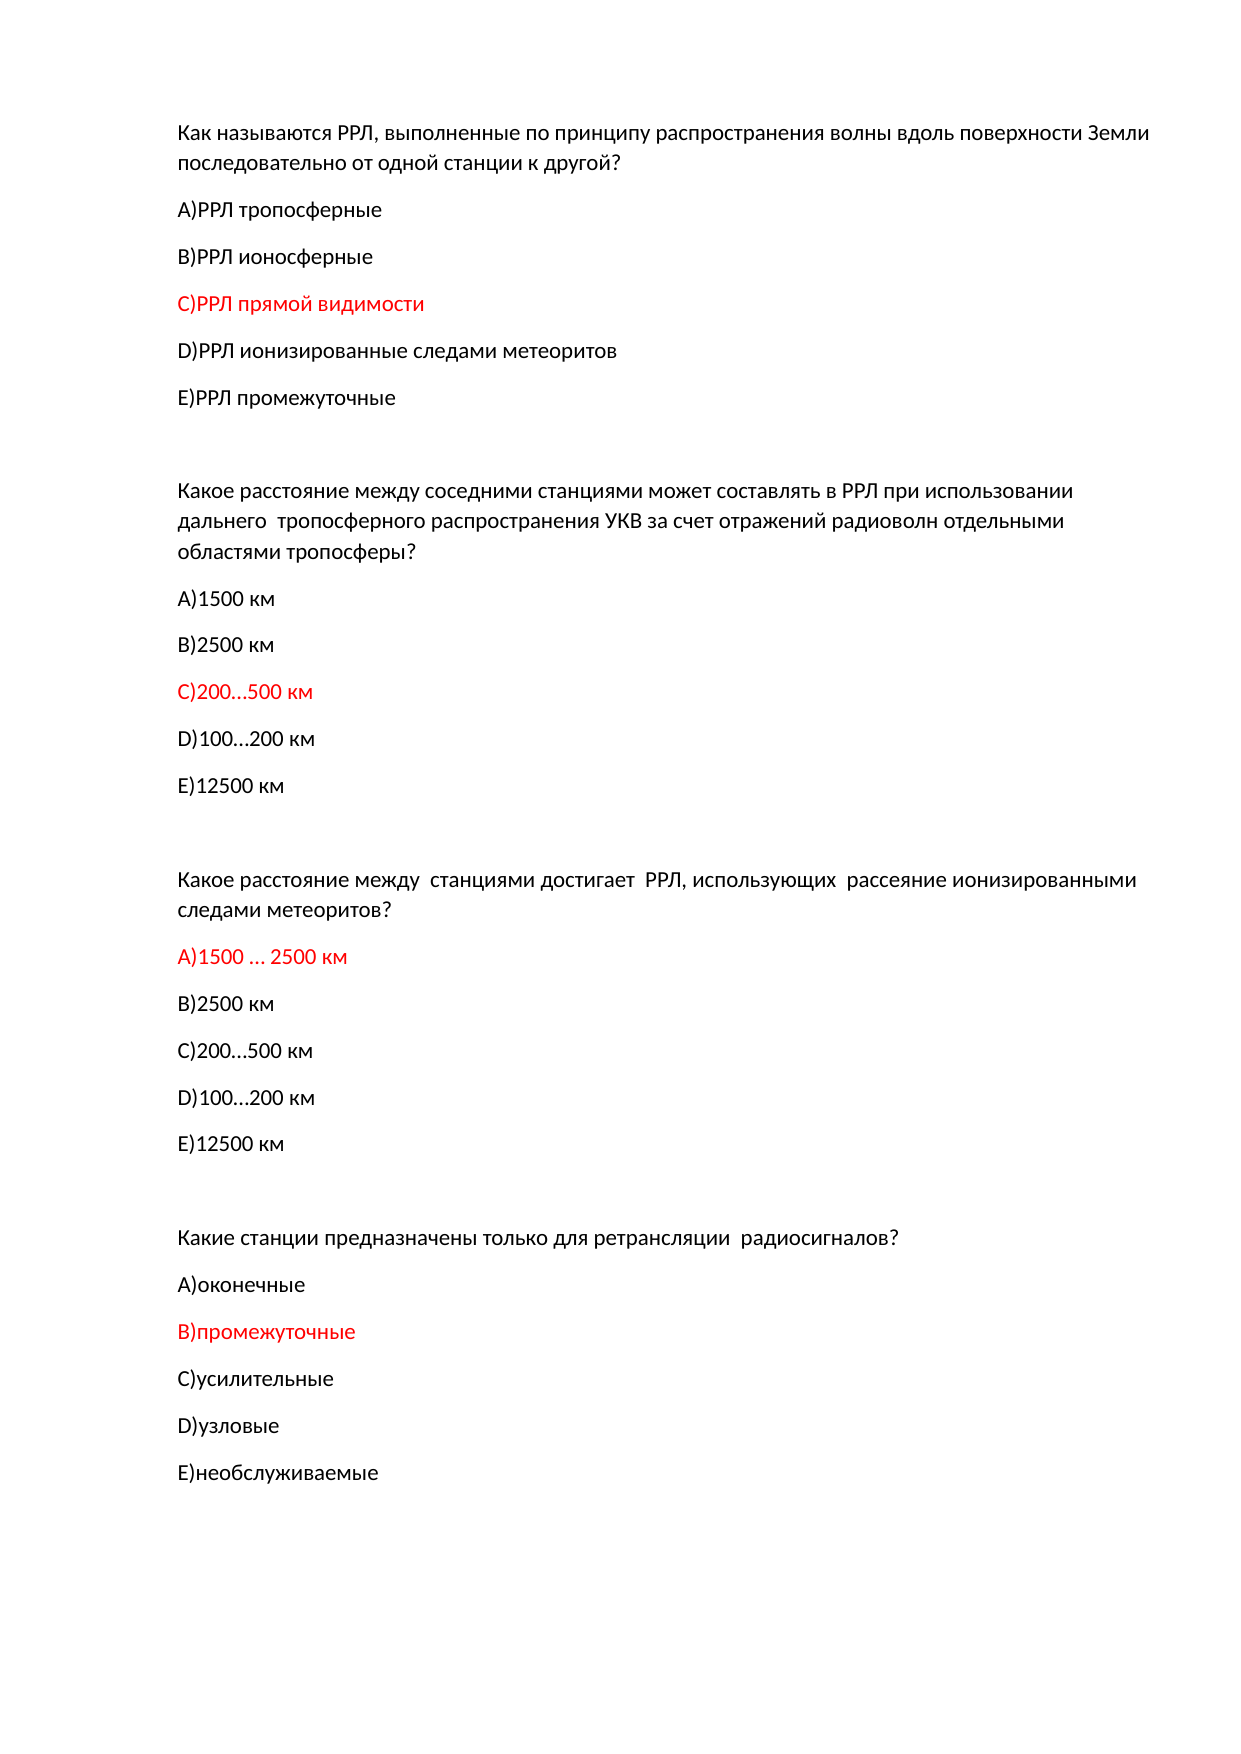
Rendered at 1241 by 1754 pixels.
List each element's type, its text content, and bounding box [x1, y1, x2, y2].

text D)100…200 км [177, 1083, 1152, 1111]
text D)РРЛ ионизированные следами метеоритов [177, 336, 1152, 364]
text E)12500 км [177, 1129, 1152, 1158]
text B)РРЛ ионосферные [177, 242, 1152, 270]
text A)1500 км [177, 584, 1152, 612]
text C)РРЛ прямой видимости [177, 289, 1152, 317]
text Какое расстояние между станциями достигает РРЛ, использующих рассеяние ионизированными следами метеоритов? [177, 865, 1152, 923]
text A)оконечные [177, 1270, 1152, 1298]
text Как называются РРЛ, выполненные по принципу распространения волны вдоль поверхности Земли последовательно от одной станции к другой? [177, 118, 1152, 176]
text C)усилительные [177, 1364, 1152, 1392]
text A)1500 … 2500 км [177, 942, 1152, 970]
text B)промежуточные [177, 1317, 1152, 1345]
text Какие станции предназначены только для ретрансляции радиосигналов? [177, 1223, 1152, 1251]
text C)200…500 км [177, 1036, 1152, 1064]
text C)200…500 км [177, 677, 1152, 706]
text Какое расстояние между соседними станциями может составлять в РРЛ при использовании дальнего тропосферного распространения УКВ за счет отражений радиоволн отдельными областями тропосферы? [177, 476, 1152, 565]
text B)2500 км [177, 989, 1152, 1017]
text E)12500 км [177, 771, 1152, 799]
text E)необслуживаемые [177, 1458, 1152, 1486]
text A)РРЛ тропосферные [177, 195, 1152, 223]
text D)узловые [177, 1411, 1152, 1439]
text D)100…200 км [177, 724, 1152, 752]
text E)РРЛ промежуточные [177, 383, 1152, 411]
text B)2500 км [177, 631, 1152, 659]
